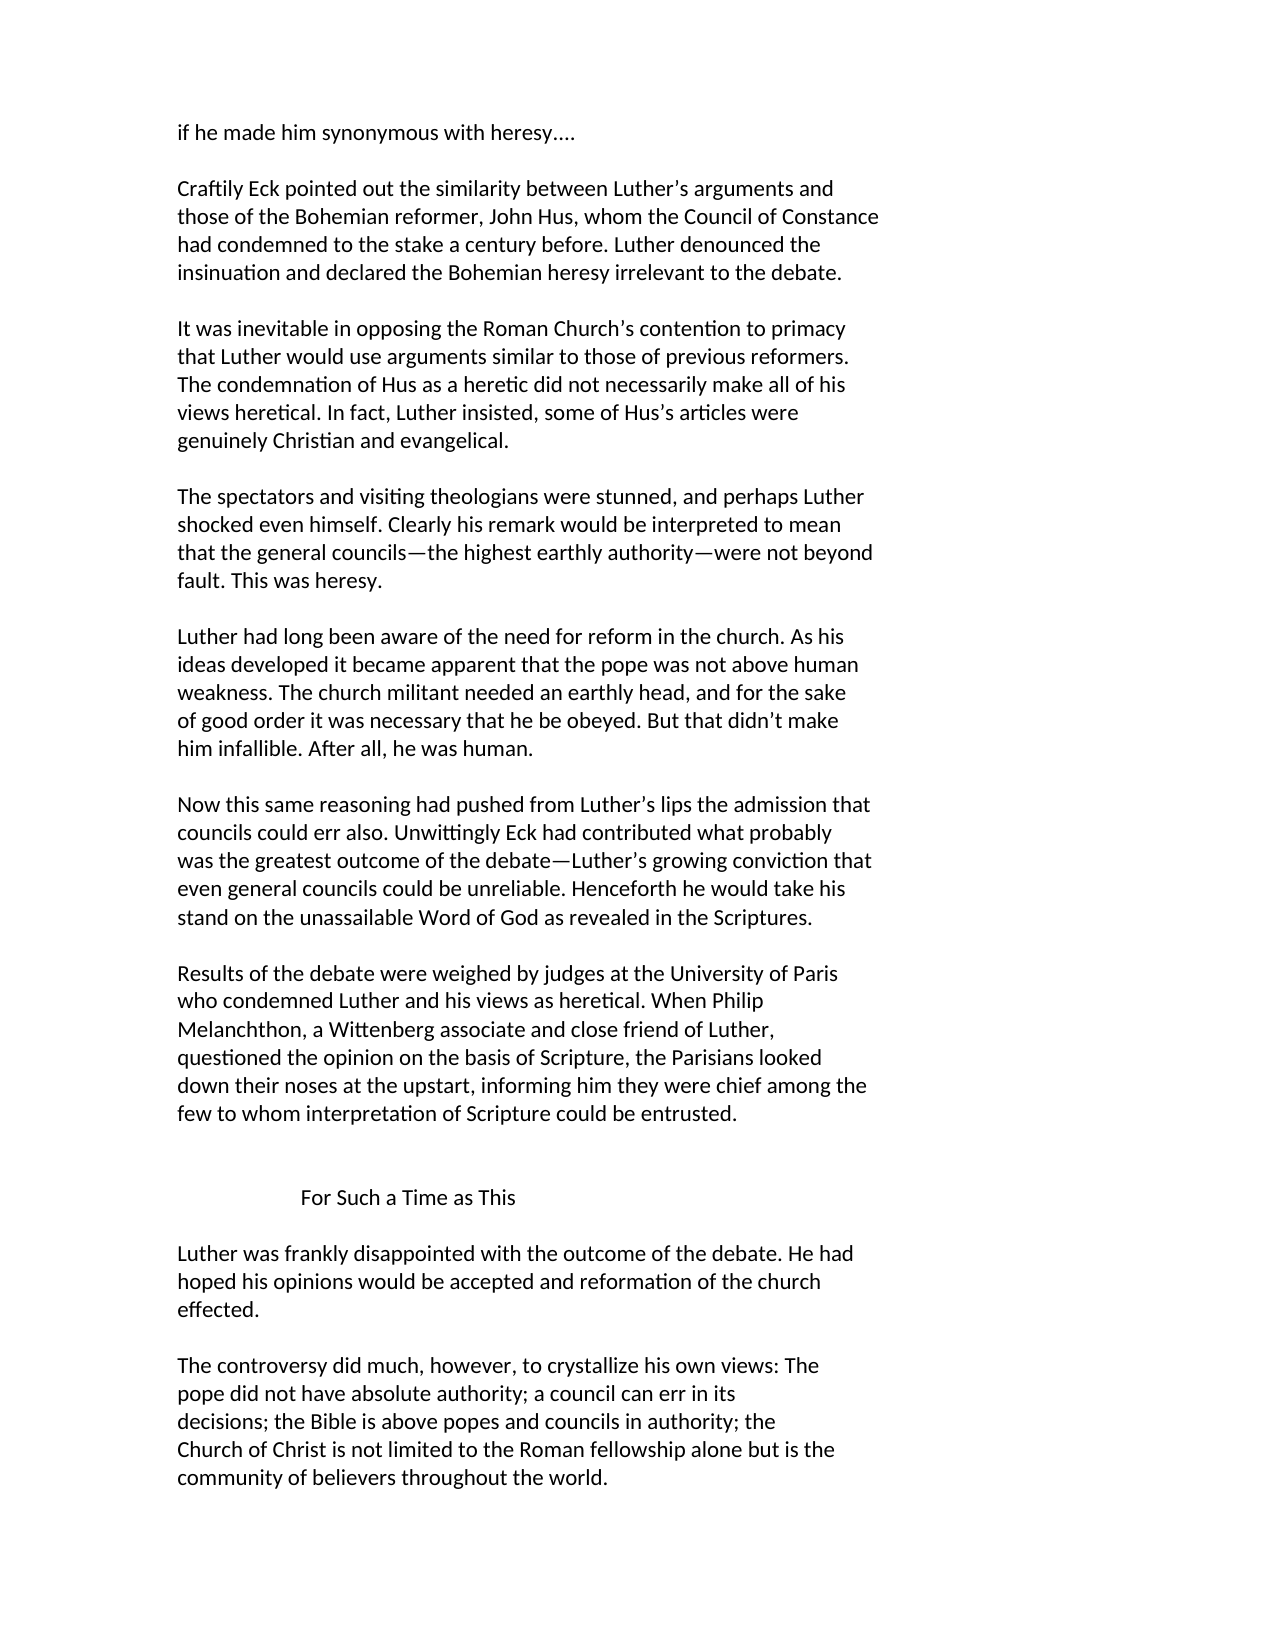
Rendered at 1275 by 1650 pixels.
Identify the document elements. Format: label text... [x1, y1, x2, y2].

text effected. [177, 1295, 1186, 1323]
text down their noses at the upstart, informing him they were chief among the [177, 1071, 1186, 1099]
text shocked even himself. Clearly his remark would be interpreted to mean [177, 510, 1186, 538]
text pope did not have absolute authority; a council can err in its [177, 1379, 1186, 1407]
text fault. This was heresy. [177, 566, 1186, 594]
text The controversy did much, however, to crystallize his own views: The [177, 1351, 1186, 1379]
text that Luther would use arguments similar to those of previous reformers. [177, 342, 1186, 370]
text councils could err also. Unwittingly Eck had contributed what probably [177, 818, 1186, 847]
text weakness. The church militant needed an earthly head, and for the sake [177, 678, 1186, 706]
text decisions; the Bible is above popes and councils in authority; the [177, 1407, 1186, 1435]
text Results of the debate were weighed by judges at the University of Paris [177, 959, 1186, 987]
text few to whom interpretation of Scripture could be entrusted. [177, 1099, 1186, 1127]
text of good order it was necessary that he be obeyed. But that didn’t make [177, 706, 1186, 734]
text if he made him synonymous with heresy.... [177, 118, 1186, 146]
text Now this same reasoning had pushed from Luther’s lips the admission that [177, 791, 1186, 818]
text Melanchthon, a Wittenberg associate and close friend of Luther, [177, 1015, 1186, 1043]
text The spectators and visiting theologians were stunned, and perhaps Luther [177, 482, 1186, 510]
text genuinely Christian and evangelical. [177, 426, 1186, 454]
text who condemned Luther and his views as heretical. When Philip [177, 987, 1186, 1015]
text Luther had long been aware of the need for reform in the church. As his [177, 622, 1186, 650]
text The condemnation of Hus as a heretic did not necessarily make all of his [177, 370, 1186, 398]
text ideas developed it became apparent that the pope was not above human [177, 650, 1186, 678]
text hoped his opinions would be accepted and reformation of the church [177, 1267, 1186, 1295]
text him infallible. After all, he was human. [177, 734, 1186, 762]
text It was inevitable in opposing the Roman Church’s contention to primacy [177, 314, 1186, 342]
text For Such a Time as This [177, 1183, 1186, 1211]
text had condemned to the stake a century before. Luther denounced the [177, 230, 1186, 258]
text that the general councils—the highest earthly authority—were not beyond [177, 538, 1186, 566]
text Luther was frankly disappointed with the outcome of the debate. He had [177, 1239, 1186, 1267]
text even general councils could be unreliable. Henceforth he would take his [177, 874, 1186, 903]
text views heretical. In fact, Luther insisted, some of Hus’s articles were [177, 398, 1186, 426]
text insinuation and declared the Bohemian heresy irrelevant to the debate. [177, 258, 1186, 286]
text Craftily Eck pointed out the similarity between Luther’s arguments and [177, 174, 1186, 202]
text stand on the unassailable Word of God as revealed in the Scriptures. [177, 903, 1186, 931]
text Church of Christ is not limited to the Roman fellowship alone but is the [177, 1435, 1186, 1463]
text those of the Bohemian reformer, John Hus, whom the Council of Constance [177, 202, 1186, 230]
text questioned the opinion on the basis of Scripture, the Parisians looked [177, 1043, 1186, 1071]
text was the greatest outcome of the debate—Luther’s growing conviction that [177, 847, 1186, 874]
text community of believers throughout the world. [177, 1463, 1186, 1491]
